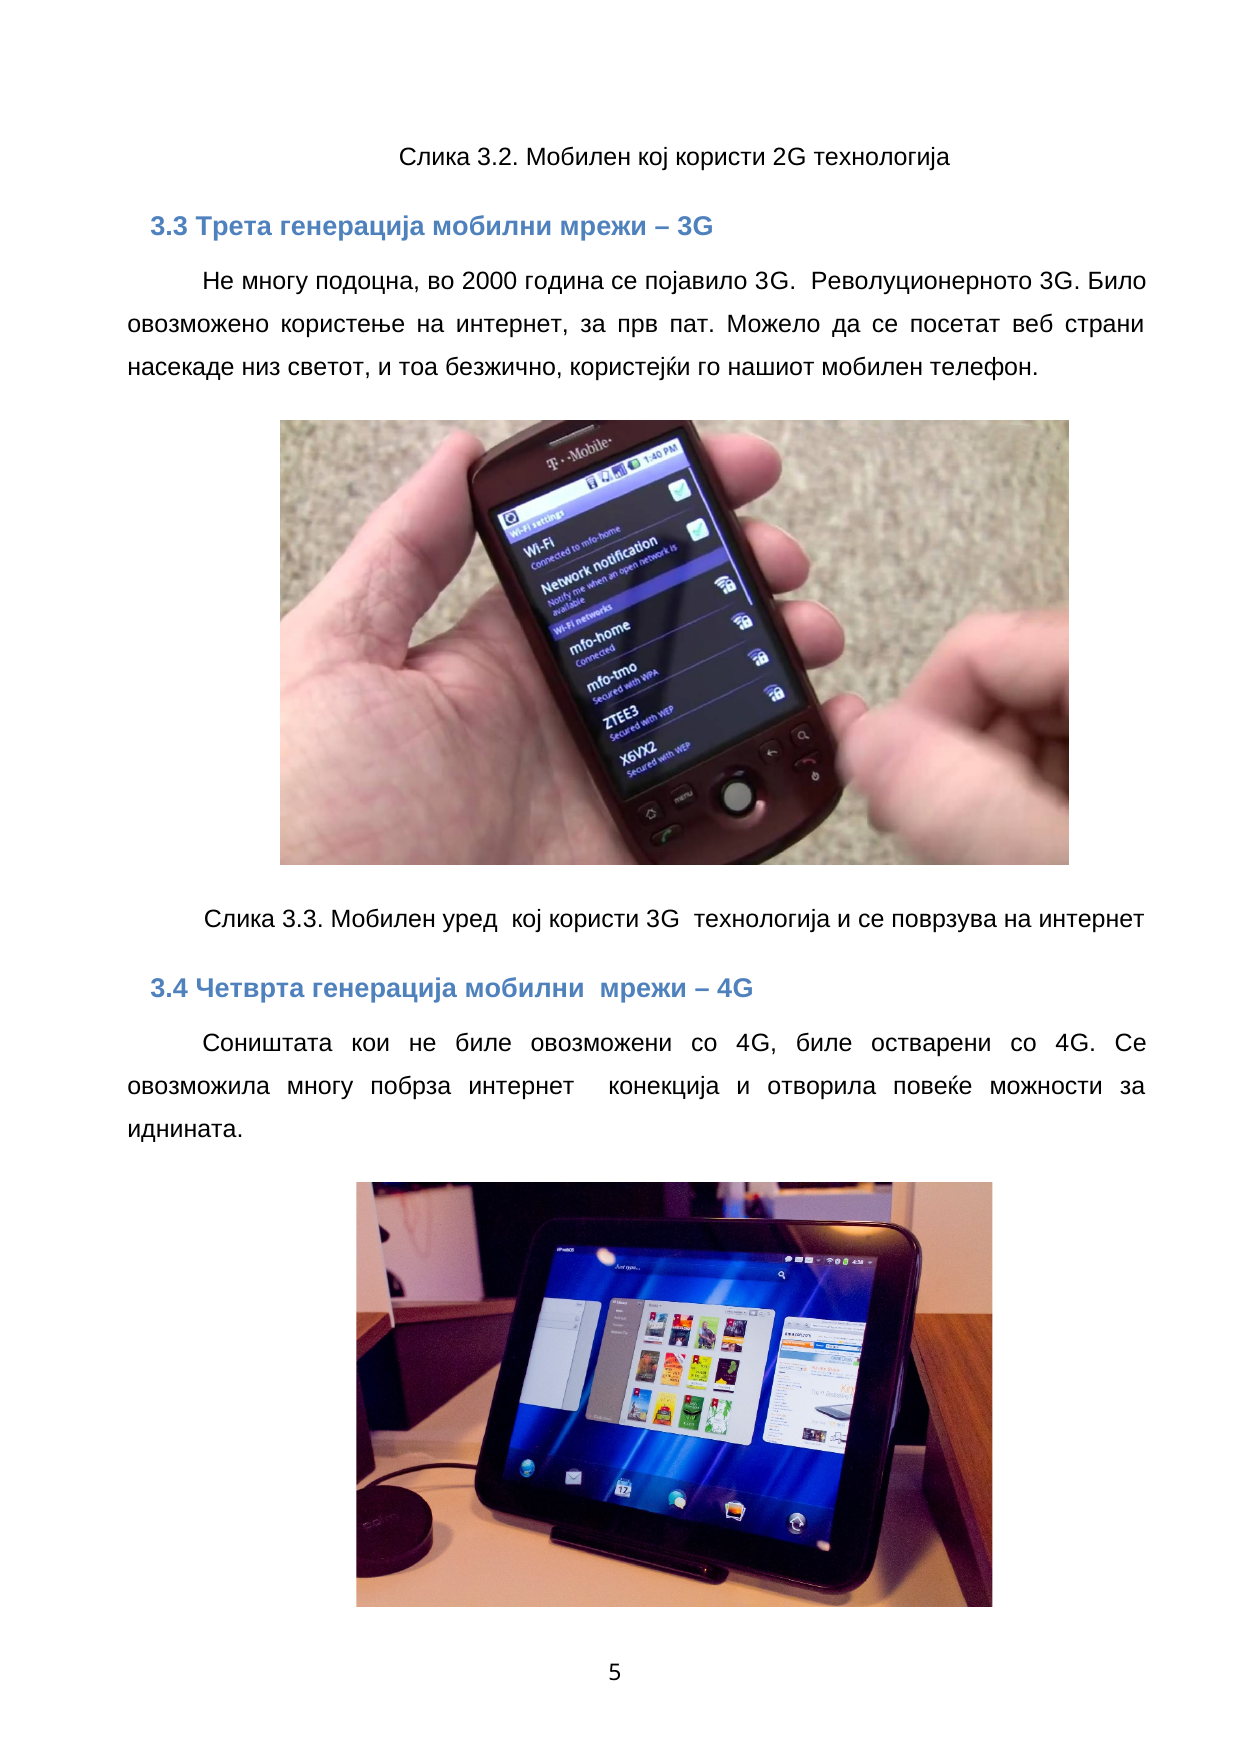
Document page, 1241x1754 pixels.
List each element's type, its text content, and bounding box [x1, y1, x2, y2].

subtitle 3.3 Трета генерација мобилни мрежи – 3G [150, 210, 1146, 241]
text Слика 3.2. Мобилен кој користи 2G технологија [127, 142, 1146, 170]
text Слика 3.3. Мобилен уред кој користи 3G технологија и се поврзува на интернет [127, 903, 1146, 932]
text Соништата кои не биле овозможени со 4G, биле остварени со 4G. Се овозможила многу побрза интернет конекција и отворила повеќе можности за иднината. [127, 1028, 1146, 1143]
text Не многу подоцна, во 2000 година се појавило 3G. Револуционерното 3G. Било овозможено користење на интернет, за прв пат. Можело да се посетат веб страни насекаде низ светот, и тоа безжично, користејќи го нашиот мобилен телефон. [127, 266, 1146, 381]
picture [280, 420, 1069, 865]
picture [356, 1182, 993, 1607]
subtitle 3.4 Четврта генерација мобилни мрежи – 4G [150, 972, 1146, 1003]
